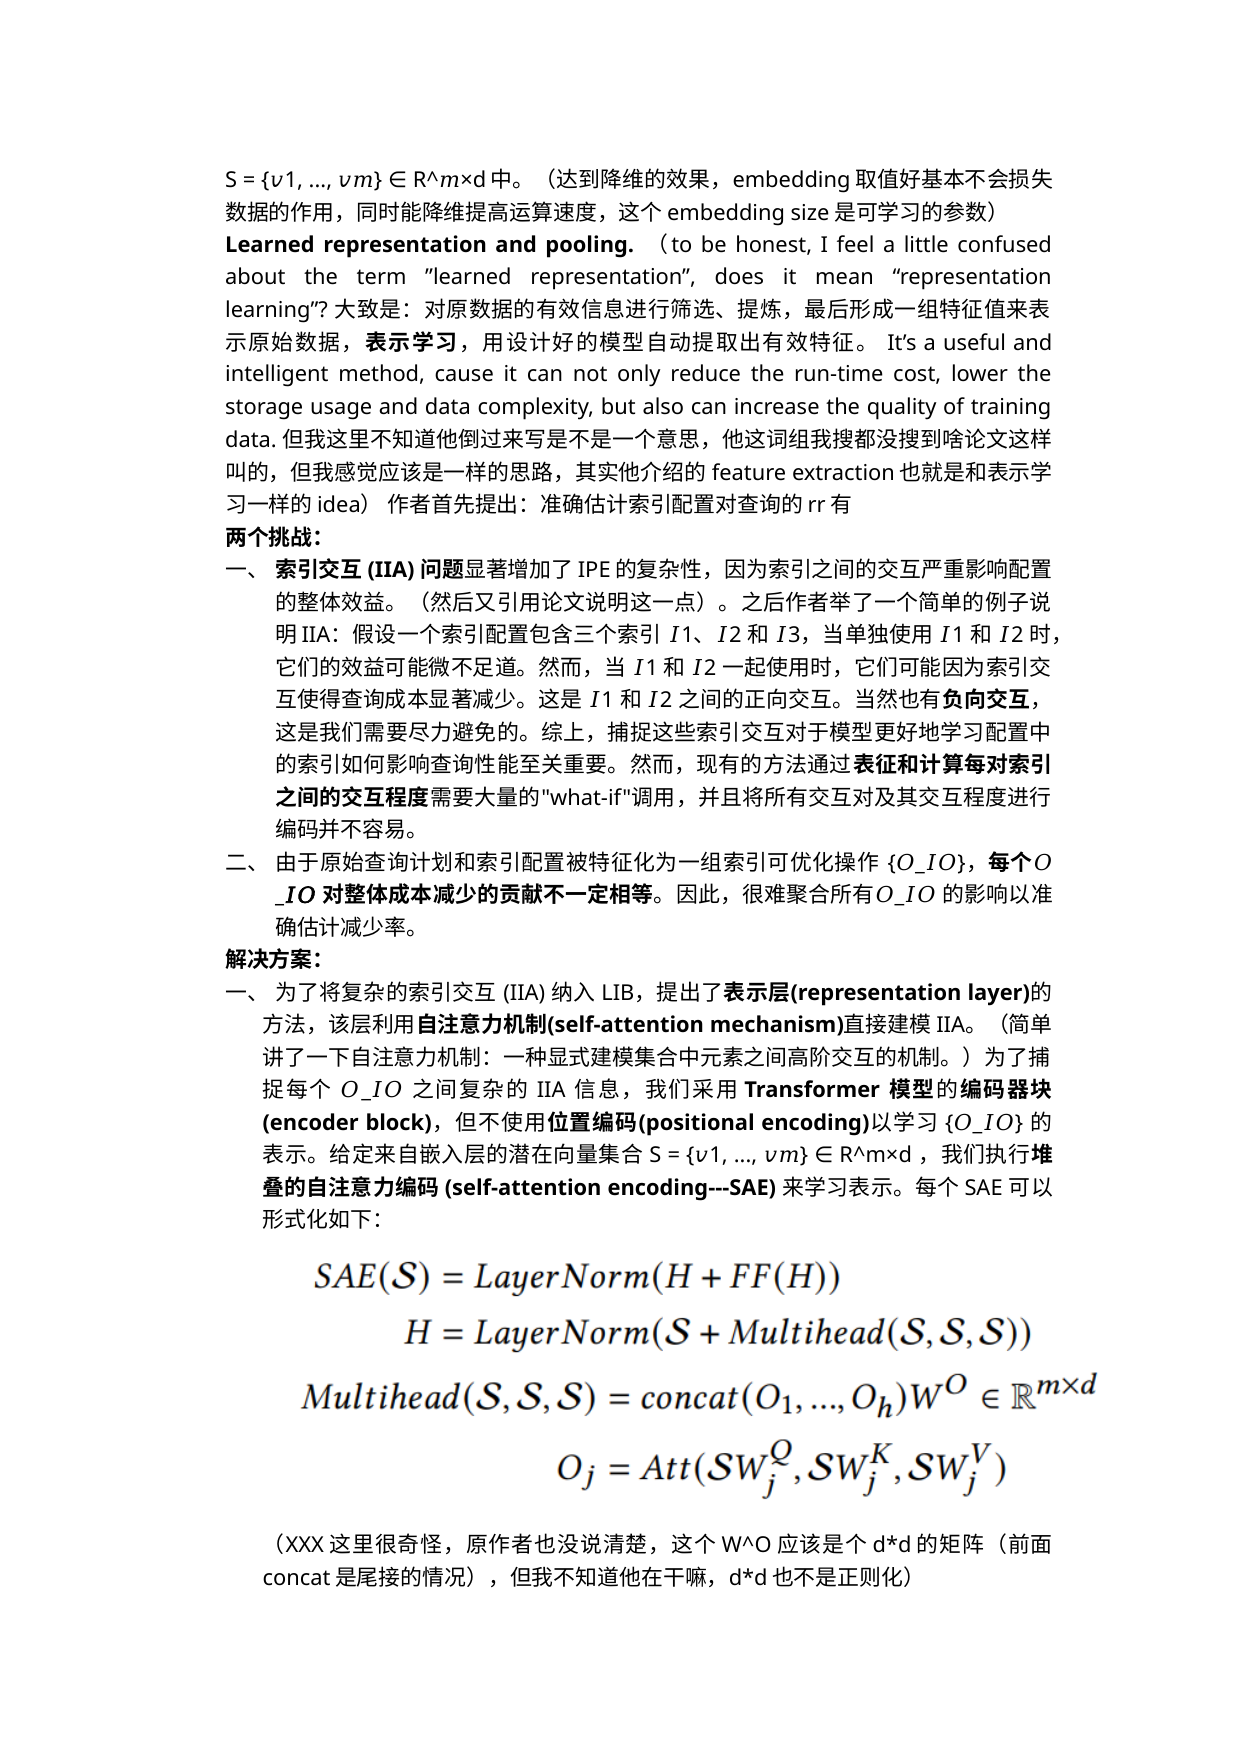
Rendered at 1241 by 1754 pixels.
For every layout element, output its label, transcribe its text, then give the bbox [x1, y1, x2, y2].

list 为了将复杂的索引交互 (IIA) 纳入 LIB，提出了表示层(representation layer)的方法，该层利用自注意力机制(self-attention mechanism)直接建模 IIA。（简单讲了一下自注意力机制：一种显式建模集合中元素之间高阶交互的机制。）为了捕捉每个 𝑂_𝐼𝑂 之间复杂的 IIA 信息，我们采用Transformer 模型的编码器块(encoder block)，但不使用位置编码(positional encoding)以学习 {𝑂_𝐼𝑂} 的表示。给定来自嵌入层的潜在向量集合 S = {𝑣1, ..., 𝑣𝑚} ∈ R^m×d ，我们执行堆叠的自注意力编码 (self-attention encoding---SAE) 来学习表示。每个 SAE 可以形式化如下： [225, 974, 1053, 1234]
list 由于原始查询计划和索引配置被特征化为一组索引可优化操作 {𝑂_𝐼𝑂}，每个𝑂_𝐼𝑂 对整体成本减少的贡献不一定相等。因此，很难聚合所有𝑂_𝐼𝑂 的影响以准确估计减少率。 [225, 844, 1053, 942]
text Learned representation and pooling. （to be honest, I feel a little confused about the term ”learned representation”, does it mean “representation learning”? 大致是：对原数据的有效信息进行筛选、提炼，最后形成一组特征值来表示原始数据，表示学习，用设计好的模型自动提取出有效特征。 It’s a useful and intelligent method, cause it can not only reduce the run-time cost, lower the storage usage and data complexity, but also can increase the quality of training data. 但我这里不知道他倒过来写是不是一个意思，他这词组我搜都没搜到啥论文这样叫的，但我感觉应该是一样的思路，其实他介绍的feature extraction也就是和表示学习一样的idea） 作者首先提出：准确估计索引配置对查询的rr有 [225, 227, 1053, 519]
text S = {𝑣1, ..., 𝑣𝑚} ∈ R^𝑚×d中。（达到降维的效果，embedding取值好基本不会损失数据的作用，同时能降维提高运算速度，这个embedding size是可学习的参数） [225, 162, 1053, 227]
picture [262, 1234, 1128, 1362]
text 解决方案： [225, 942, 1053, 974]
picture [262, 1364, 1128, 1509]
text 两个挑战： [225, 519, 1053, 552]
list （XXX这里很奇怪，原作者也没说清楚，这个W^O应该是个d*d的矩阵（前面concat是尾接的情况），但我不知道他在干嘛，d*d也不是正则化） [262, 1509, 1053, 1592]
list 索引交互 (IIA) 问题显著增加了IPE的复杂性，因为索引之间的交互严重影响配置的整体效益。（然后又引用论文说明这一点）。之后作者举了一个简单的例子说明IIA：假设一个索引配置包含三个索引 𝐼1、𝐼2 和 𝐼3，当单独使用 𝐼1 和 𝐼2 时，它们的效益可能微不足道。然而，当 𝐼1 和 𝐼2 一起使用时，它们可能因为索引交互使得查询成本显著减少。这是 𝐼1 和 𝐼2 之间的正向交互。当然也有负向交互，这是我们需要尽力避免的。综上，捕捉这些索引交互对于模型更好地学习配置中的索引如何影响查询性能至关重要。然而，现有的方法通过表征和计算每对索引之间的交互程度需要大量的"what-if"调用，并且将所有交互对及其交互程度进行编码并不容易。 [225, 552, 1053, 844]
